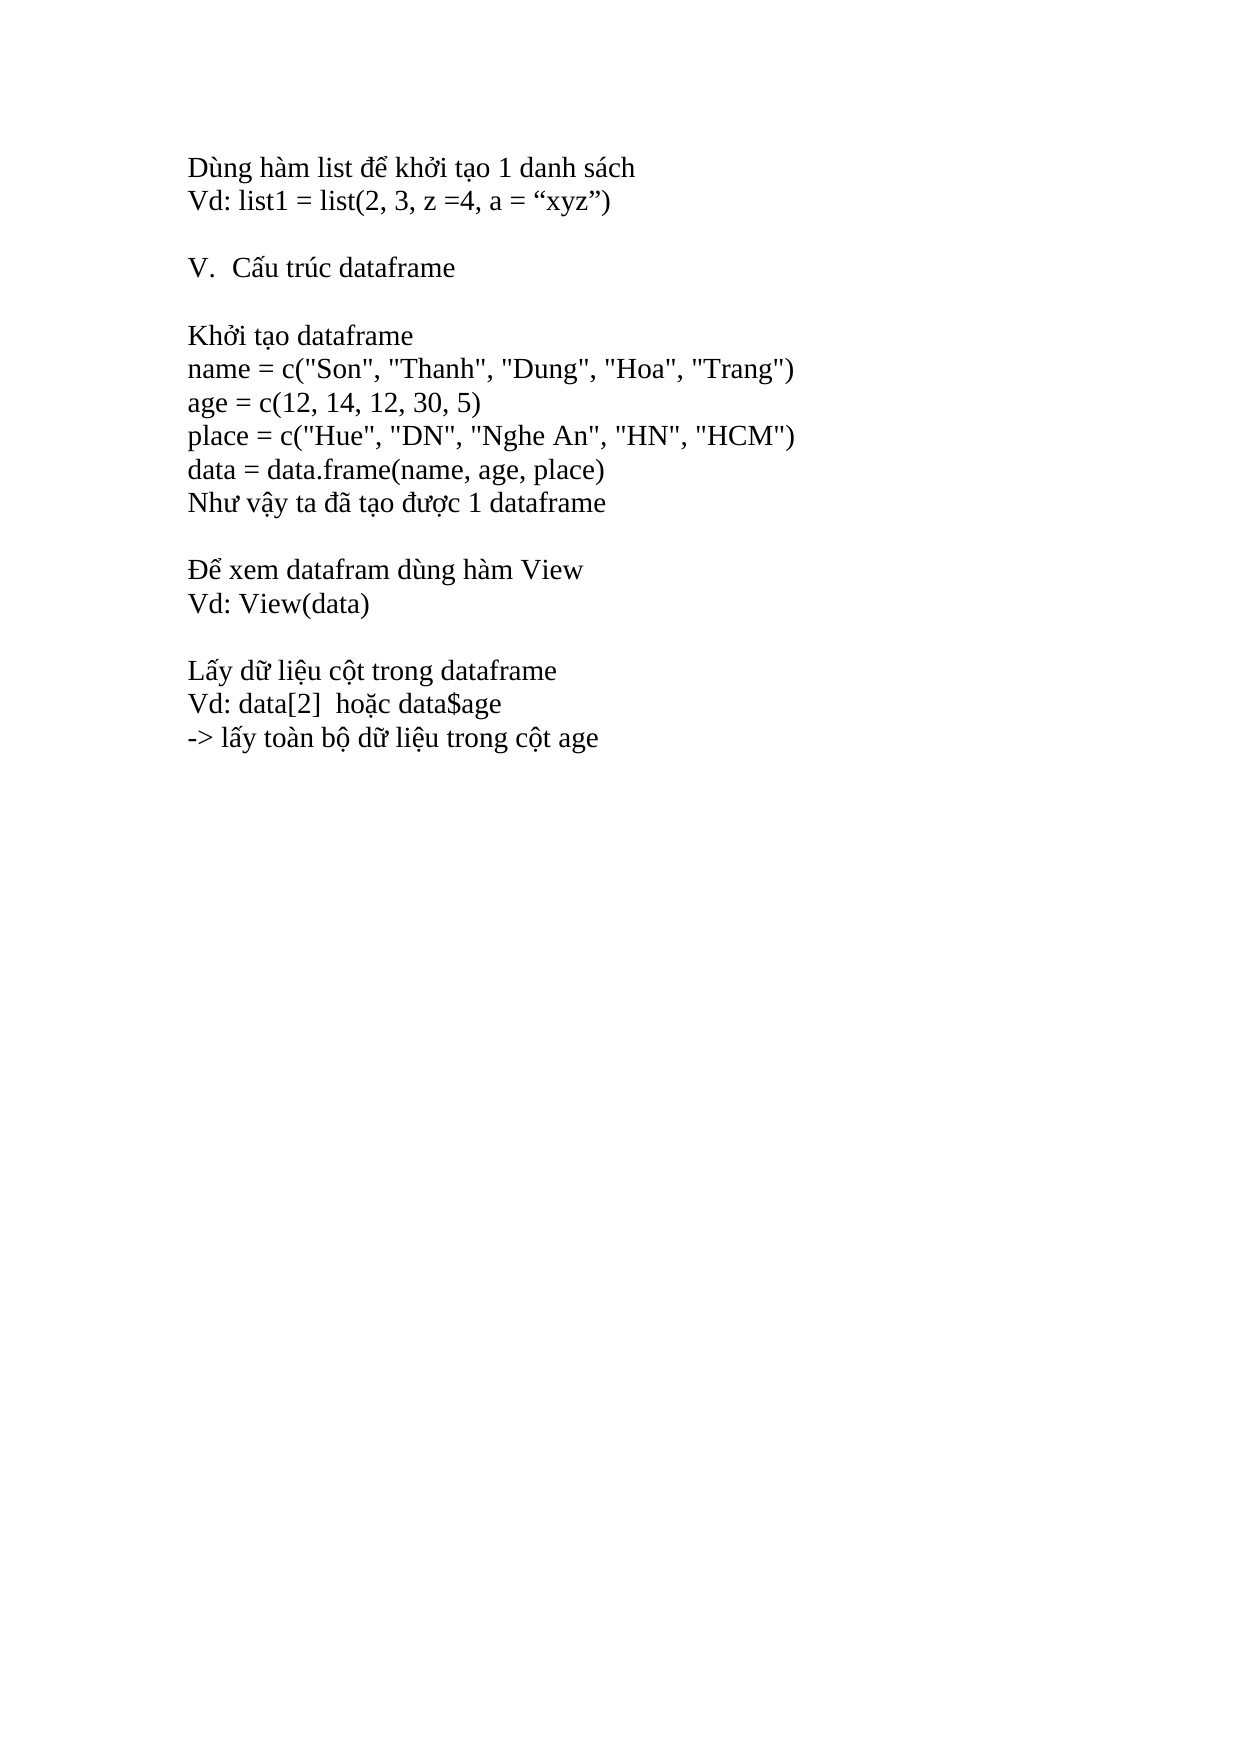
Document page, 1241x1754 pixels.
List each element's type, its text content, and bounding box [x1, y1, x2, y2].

list Dùng hàm list để khởi tạo 1 danh sách [187, 150, 1053, 183]
list age = c(12, 14, 12, 30, 5) [187, 385, 1053, 418]
list Như vậy ta đã tạo được 1 dataframe [187, 485, 1053, 519]
list Khởi tạo dataframe [187, 318, 1053, 351]
list -> lấy toàn bộ dữ liệu trong cột age [187, 720, 1053, 754]
list data = data.frame(name, age, place) [187, 452, 1053, 485]
list Lấy dữ liệu cột trong dataframe [187, 653, 1053, 687]
list place = c("Hue", "DN", "Nghe An", "HN", "HCM") [187, 418, 1053, 452]
list Vd: data[2] hoặc data$age [187, 687, 1053, 720]
list name = c("Son", "Thanh", "Dung", "Hoa", "Trang") [187, 351, 1053, 385]
list Cấu trúc dataframe [187, 251, 1053, 284]
list Vd: list1 = list(2, 3, z =4, a = “xyz”) [187, 183, 1053, 217]
list Vd: View(data) [187, 586, 1053, 619]
list Để xem datafram dùng hàm View [187, 552, 1053, 586]
